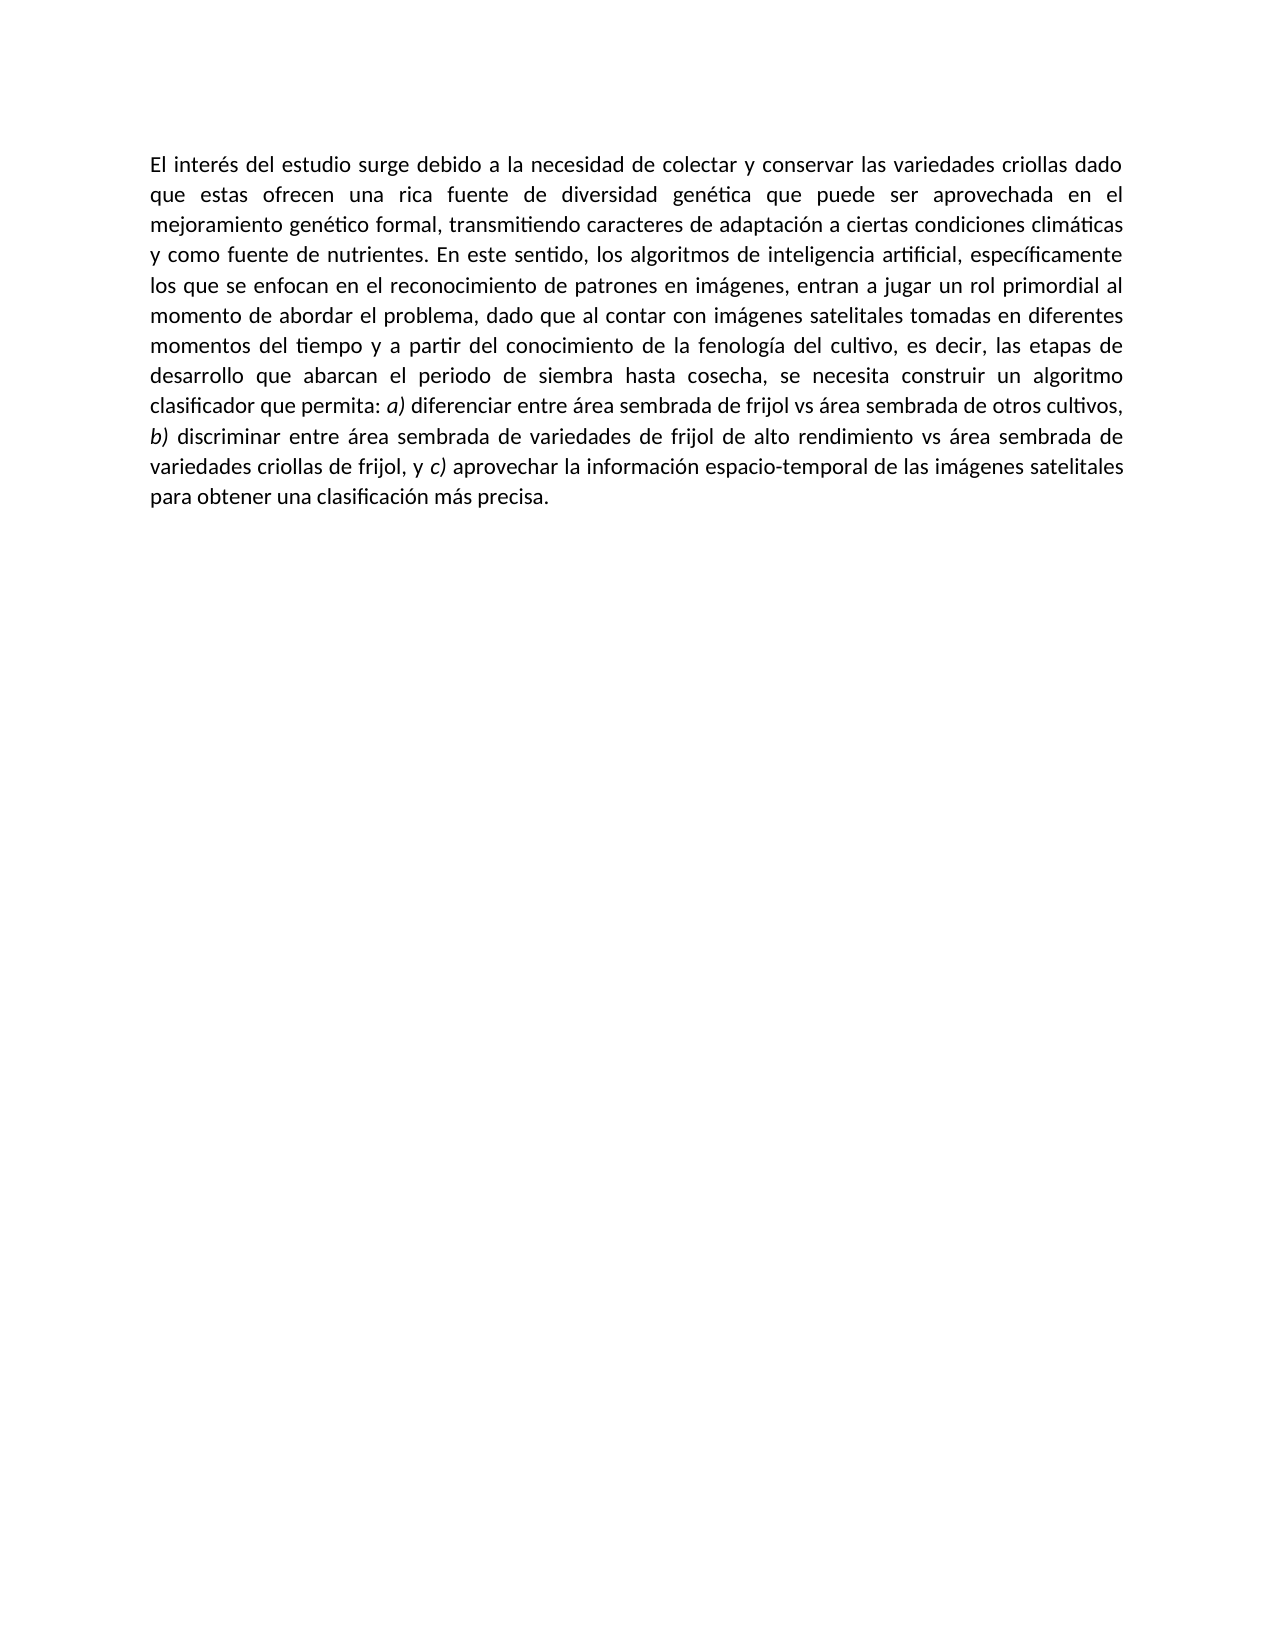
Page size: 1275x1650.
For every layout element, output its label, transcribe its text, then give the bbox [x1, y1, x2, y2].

text El interés del estudio surge debido a la necesidad de colectar y conservar las variedades criollas dado que estas ofrecen una rica fuente de diversidad genética que puede ser aprovechada en el mejoramiento genético formal, transmitiendo caracteres de adaptación a ciertas condiciones climáticas y como fuente de nutrientes. En este sentido, los algoritmos de inteligencia artificial, específicamente los que se enfocan en el reconocimiento de patrones en imágenes, entran a jugar un rol primordial al momento de abordar el problema, dado que al contar con imágenes satelitales tomadas en diferentes momentos del tiempo y a partir del conocimiento de la fenología del cultivo, es decir, las etapas de desarrollo que abarcan el periodo de siembra hasta cosecha, se necesita construir un algoritmo clasificador que permita: a) diferenciar entre área sembrada de frijol vs área sembrada de otros cultivos, b) discriminar entre área sembrada de variedades de frijol de alto rendimiento vs área sembrada de variedades criollas de frijol, y c) aprovechar la información espacio-temporal de las imágenes satelitales para obtener una clasificación más precisa. [150, 150, 1125, 510]
